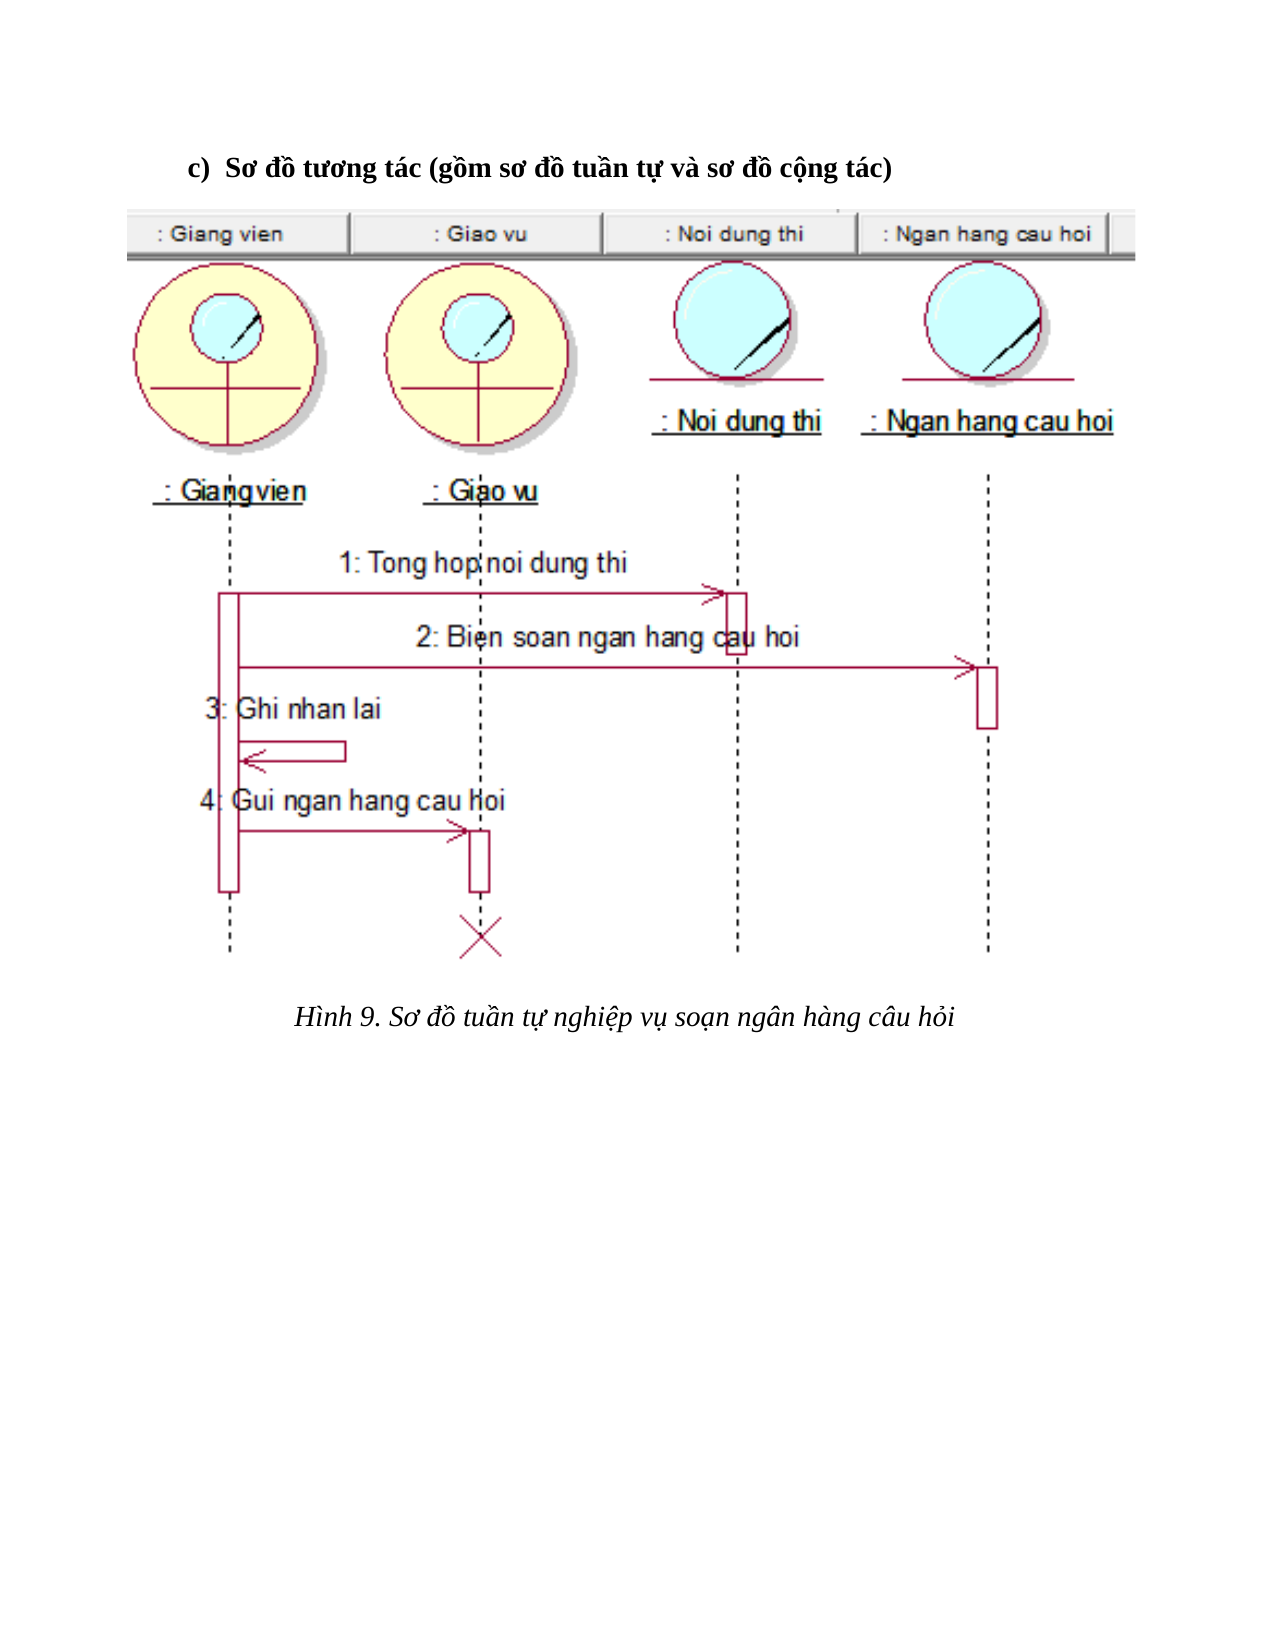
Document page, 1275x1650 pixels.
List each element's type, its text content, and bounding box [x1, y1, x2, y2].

text Hình 9. Sơ đồ tuần tự nghiệp vụ soạn ngân hàng câu hỏi [127, 999, 1125, 1033]
list Sơ đồ tương tác (gồm sơ đồ tuần tự và sơ đồ cộng tác) [187, 150, 1125, 183]
picture [127, 209, 1136, 981]
